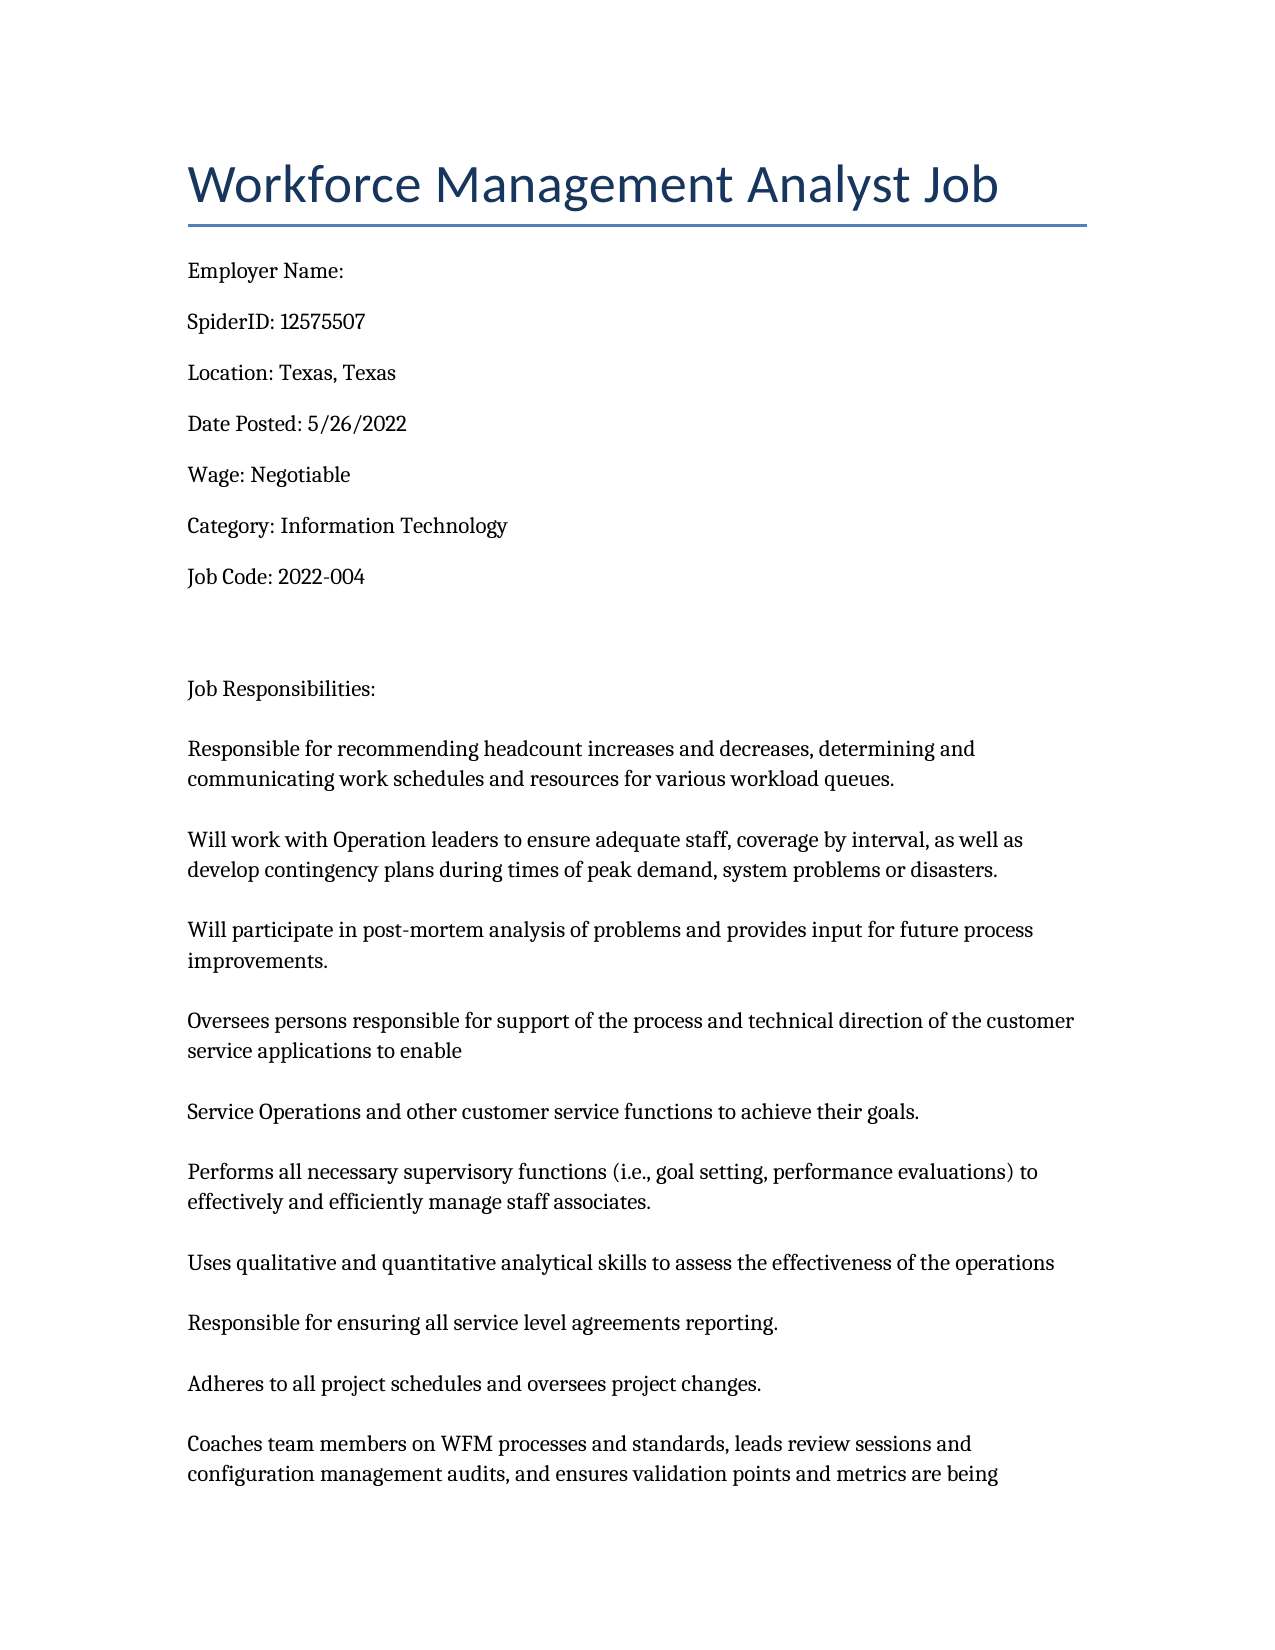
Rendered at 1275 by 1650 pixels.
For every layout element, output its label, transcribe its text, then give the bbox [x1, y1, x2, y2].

title Workforce Management Analyst Job [187, 150, 1087, 227]
text Wage: Negotiable [187, 462, 1087, 488]
text Employer Name: [187, 258, 1087, 284]
text Category: Information Technology [187, 513, 1087, 539]
text Date Posted: 5/26/2022 [187, 411, 1087, 437]
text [187, 615, 1087, 1487]
text Location: Texas, Texas [187, 360, 1087, 386]
text Job Code: 2022-004 [187, 564, 1087, 590]
text SpiderID: 12575507 [187, 309, 1087, 335]
